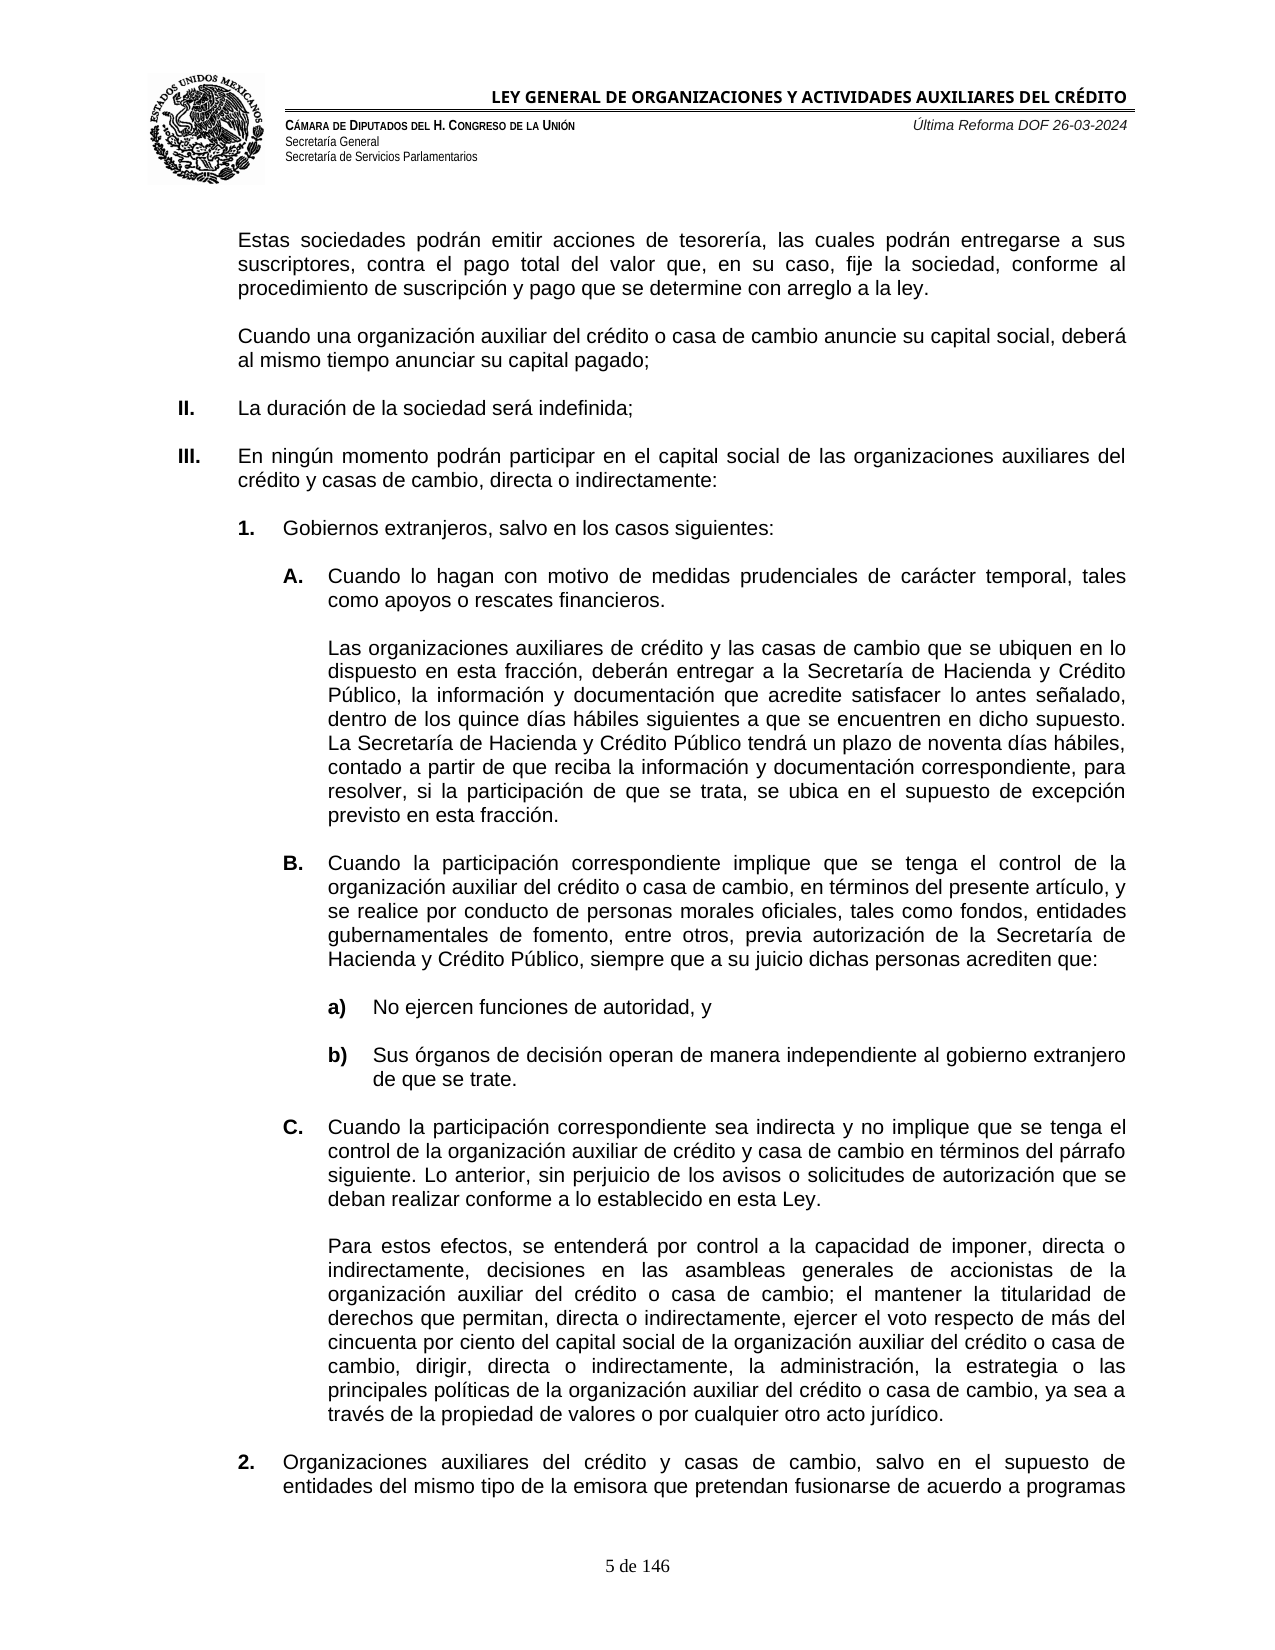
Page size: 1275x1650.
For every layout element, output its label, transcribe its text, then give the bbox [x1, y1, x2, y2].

text b) Sus órganos de decisión operan de manera independiente al gobierno extranjero de que se trate. [328, 1043, 1127, 1091]
text 1. Gobiernos extranjeros, salvo en los casos siguientes: [238, 516, 1127, 539]
text B. Cuando la participación correspondiente implique que se tenga el control de la organización auxiliar del crédito o casa de cambio, en términos del presente artículo, y se realice por conducto de personas morales oficiales, tales como fondos, entidades gubernamentales de fomento, entre otros, previa autorización de la Secretaría de Hacienda y Crédito Público, siempre que a su juicio dichas personas acrediten que: [283, 851, 1127, 971]
text Las organizaciones auxiliares de crédito y las casas de cambio que se ubiquen en lo dispuesto en esta fracción, deberán entregar a la Secretaría de Hacienda y Crédito Público, la información y documentación que acredite satisfacer lo antes señalado, dentro de los quince días hábiles siguientes a que se encuentren en dicho supuesto. La Secretaría de Hacienda y Crédito Público tendrá un plazo de noventa días hábiles, contado a partir de que reciba la información y documentación correspondiente, para resolver, si la participación de que se trata, se ubica en el supuesto de excepción previsto en esta fracción. [328, 635, 1127, 827]
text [238, 1450, 1127, 1498]
text Para estos efectos, se entenderá por control a la capacidad de imponer, directa o indirectamente, decisiones en las asambleas generales de accionistas de la organización auxiliar del crédito o casa de cambio; el mantener la titularidad de derechos que permitan, directa o indirectamente, ejercer el voto respecto de más del cincuenta por ciento del capital social de la organización auxiliar del crédito o casa de cambio, dirigir, directa o indirectamente, la administración, la estrategia o las principales políticas de la organización auxiliar del crédito o casa de cambio, ya sea a través de la propiedad de valores o por cualquier otro acto jurídico. [283, 1234, 1127, 1426]
text Cuando una organización auxiliar del crédito o casa de cambio anuncie su capital social, deberá al mismo tiempo anunciar su capital pagado; [178, 324, 1127, 372]
text Estas sociedades podrán emitir acciones de tesorería, las cuales podrán entregarse a sus suscriptores, contra el pago total del valor que, en su caso, fije la sociedad, conforme al procedimiento de suscripción y pago que se determine con arreglo a la ley. [178, 228, 1127, 300]
text III. En ningún momento podrán participar en el capital social de las organizaciones auxiliares del crédito y casas de cambio, directa o indirectamente: [178, 444, 1127, 492]
text A. Cuando lo hagan con motivo de medidas prudenciales de carácter temporal, tales como apoyos o rescates financieros. [283, 563, 1127, 611]
text a) No ejercen funciones de autoridad, y [328, 995, 1127, 1019]
text C. Cuando la participación correspondiente sea indirecta y no implique que se tenga el control de la organización auxiliar de crédito y casa de cambio en términos del párrafo siguiente. Lo anterior, sin perjuicio de los avisos o solicitudes de autorización que se deban realizar conforme a lo establecido en esta Ley. [283, 1114, 1127, 1210]
text II. La duración de la sociedad será indefinida; [178, 396, 1127, 420]
